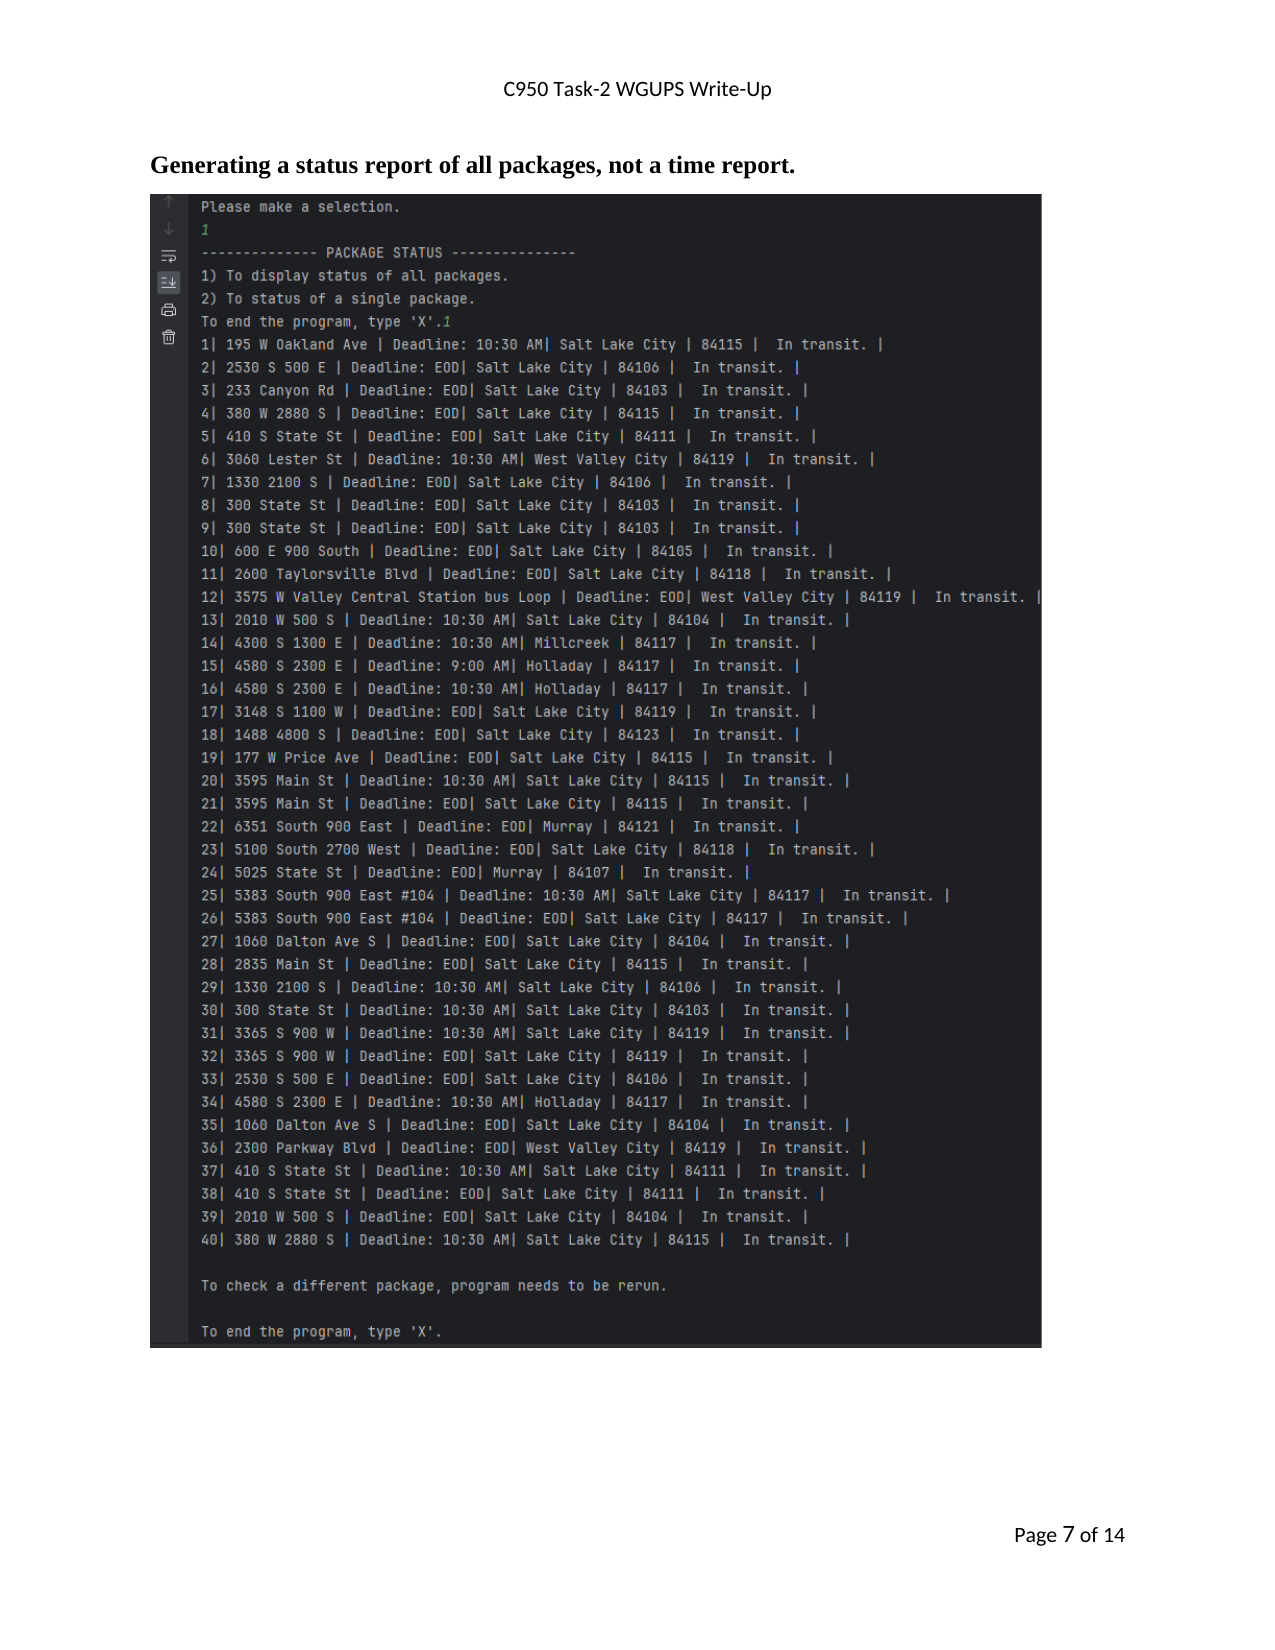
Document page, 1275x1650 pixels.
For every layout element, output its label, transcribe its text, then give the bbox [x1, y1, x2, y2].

text Generating a status report of all packages, not a time report. [150, 150, 1125, 179]
picture [150, 194, 1042, 1348]
